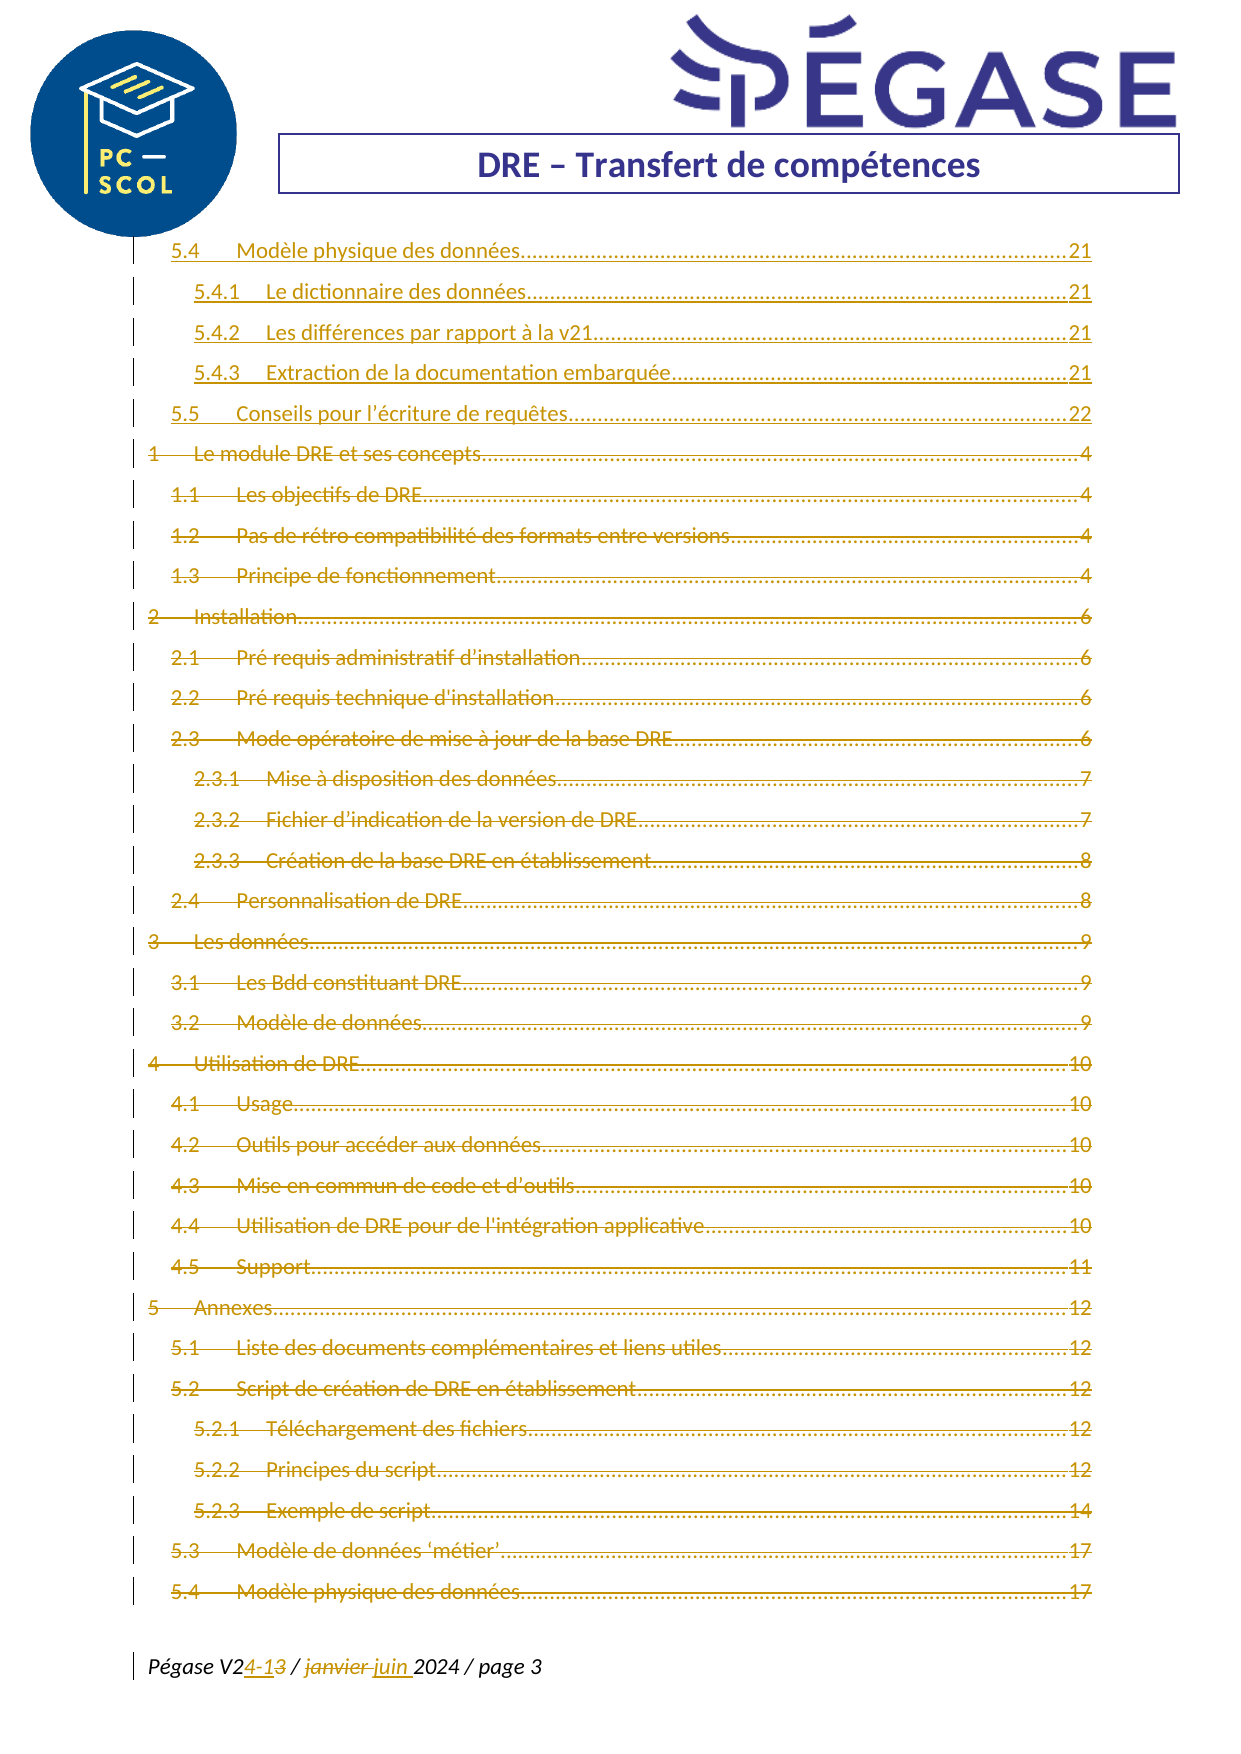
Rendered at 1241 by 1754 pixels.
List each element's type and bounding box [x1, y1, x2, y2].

picture [624, 0, 1232, 194]
picture [21, 22, 245, 247]
